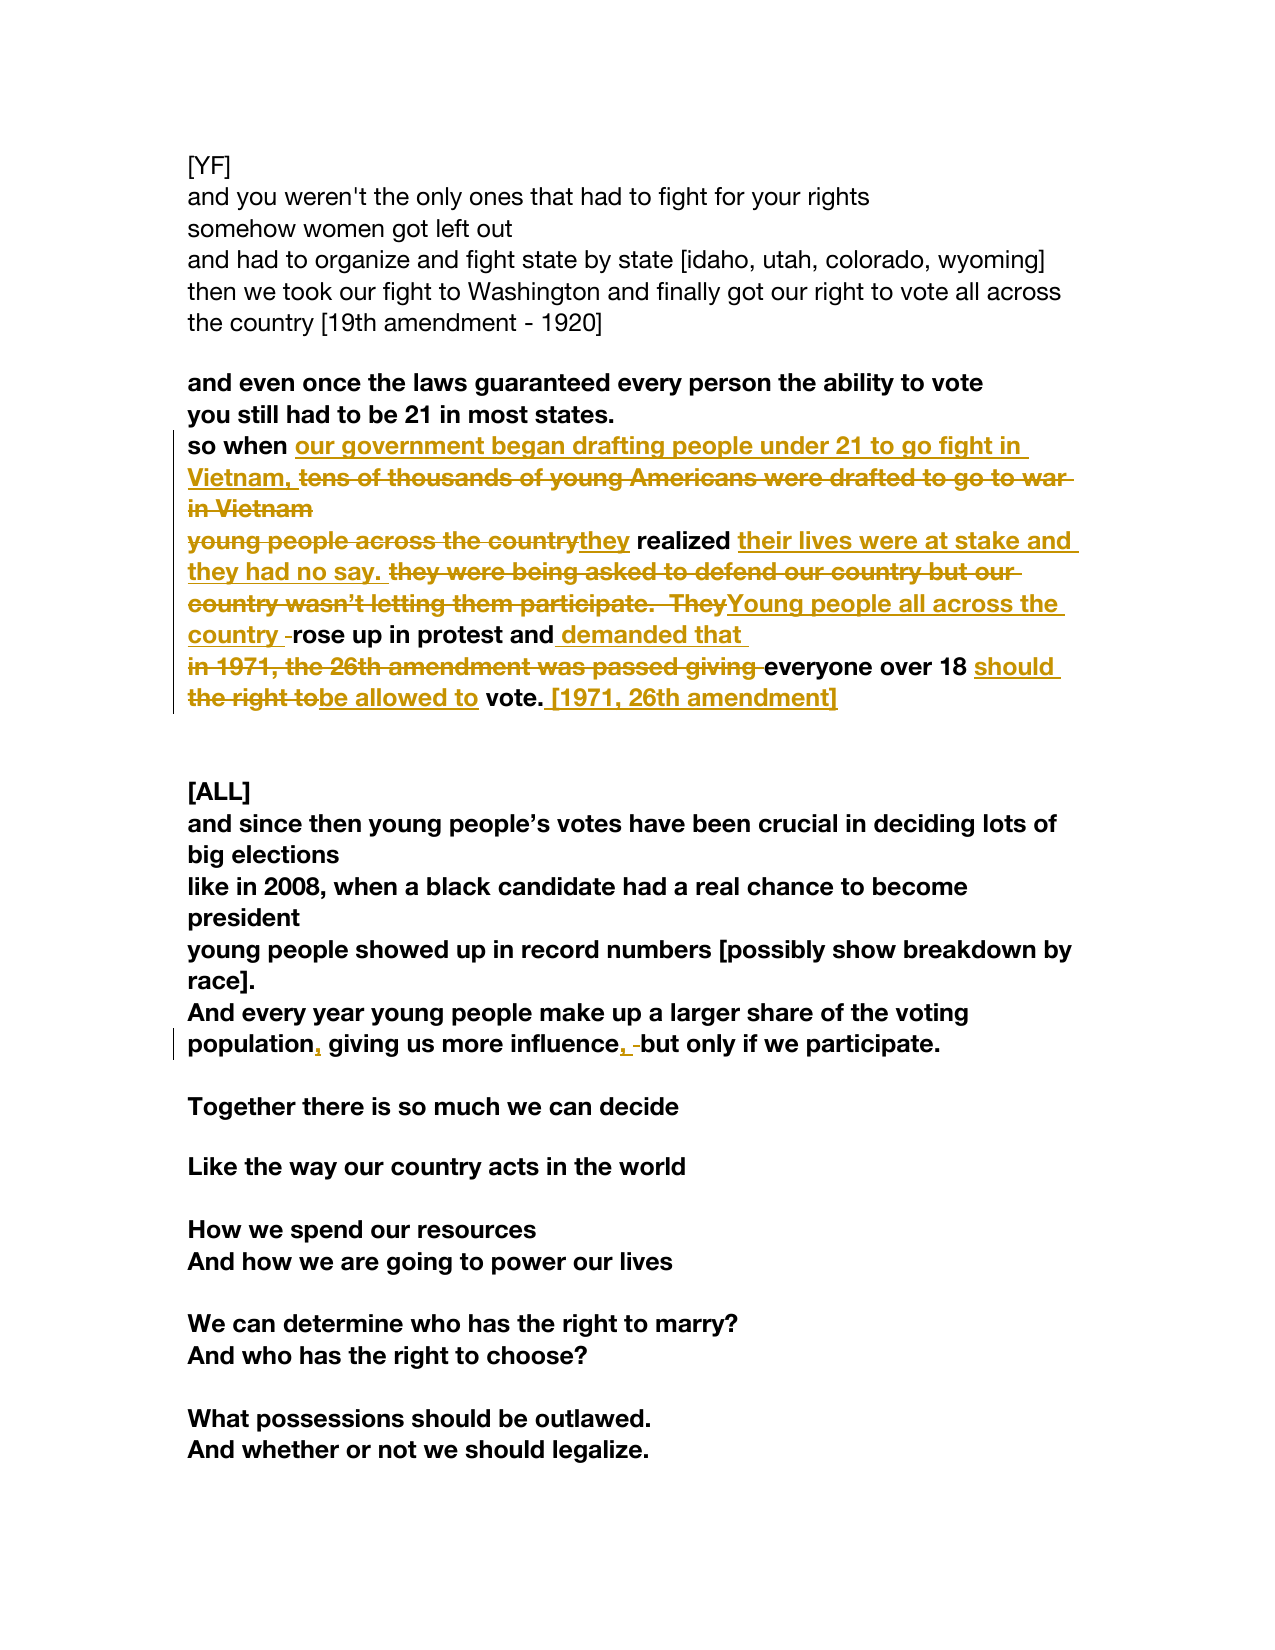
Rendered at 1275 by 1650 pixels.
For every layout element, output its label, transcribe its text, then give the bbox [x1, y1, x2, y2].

text like in 2008, when a black candidate had a real chance to become president [187, 871, 1087, 934]
text What possessions should be outlawed. [187, 1403, 1087, 1434]
text [ALL] [187, 776, 1087, 808]
text and even once the laws guaranteed every person the ability to vote [187, 367, 1087, 399]
text Like the way our country acts in the world [187, 1151, 1087, 1183]
text so when [187, 430, 1087, 525]
text Together there is so much we can decide [187, 1091, 1087, 1122]
text And who has the right to choose? [187, 1340, 1087, 1371]
text young people showed up in record numbers [possibly show breakdown by race]. [187, 934, 1087, 997]
text How we spend our resources [187, 1214, 1087, 1246]
text and since then young people’s votes have been crucial in deciding lots of big elections [187, 808, 1087, 871]
text We can determine who has the right to marry? [187, 1308, 1087, 1340]
text [YF] [187, 150, 1087, 181]
text realized rose up in protest and [187, 525, 1087, 651]
text And how we are going to power our lives [187, 1246, 1087, 1277]
text you still had to be 21 in most states. [187, 399, 1087, 430]
text And every year young people make up a larger share of the voting population giving us more influencebut only if we participate. [187, 997, 1087, 1059]
text then we took our fight to Washington and finally got our right to vote all across the country [19th amendment - 1920] [187, 276, 1087, 339]
text and you weren't the only ones that had to fight for your rights [187, 181, 1087, 213]
text somehow women got left out [187, 213, 1087, 244]
text And whether or not we should legalize. [187, 1434, 1087, 1466]
text everyone over 18 vote. [187, 651, 1087, 713]
text and had to organize and fight state by state [idaho, utah, colorado, wyoming] [187, 244, 1087, 276]
